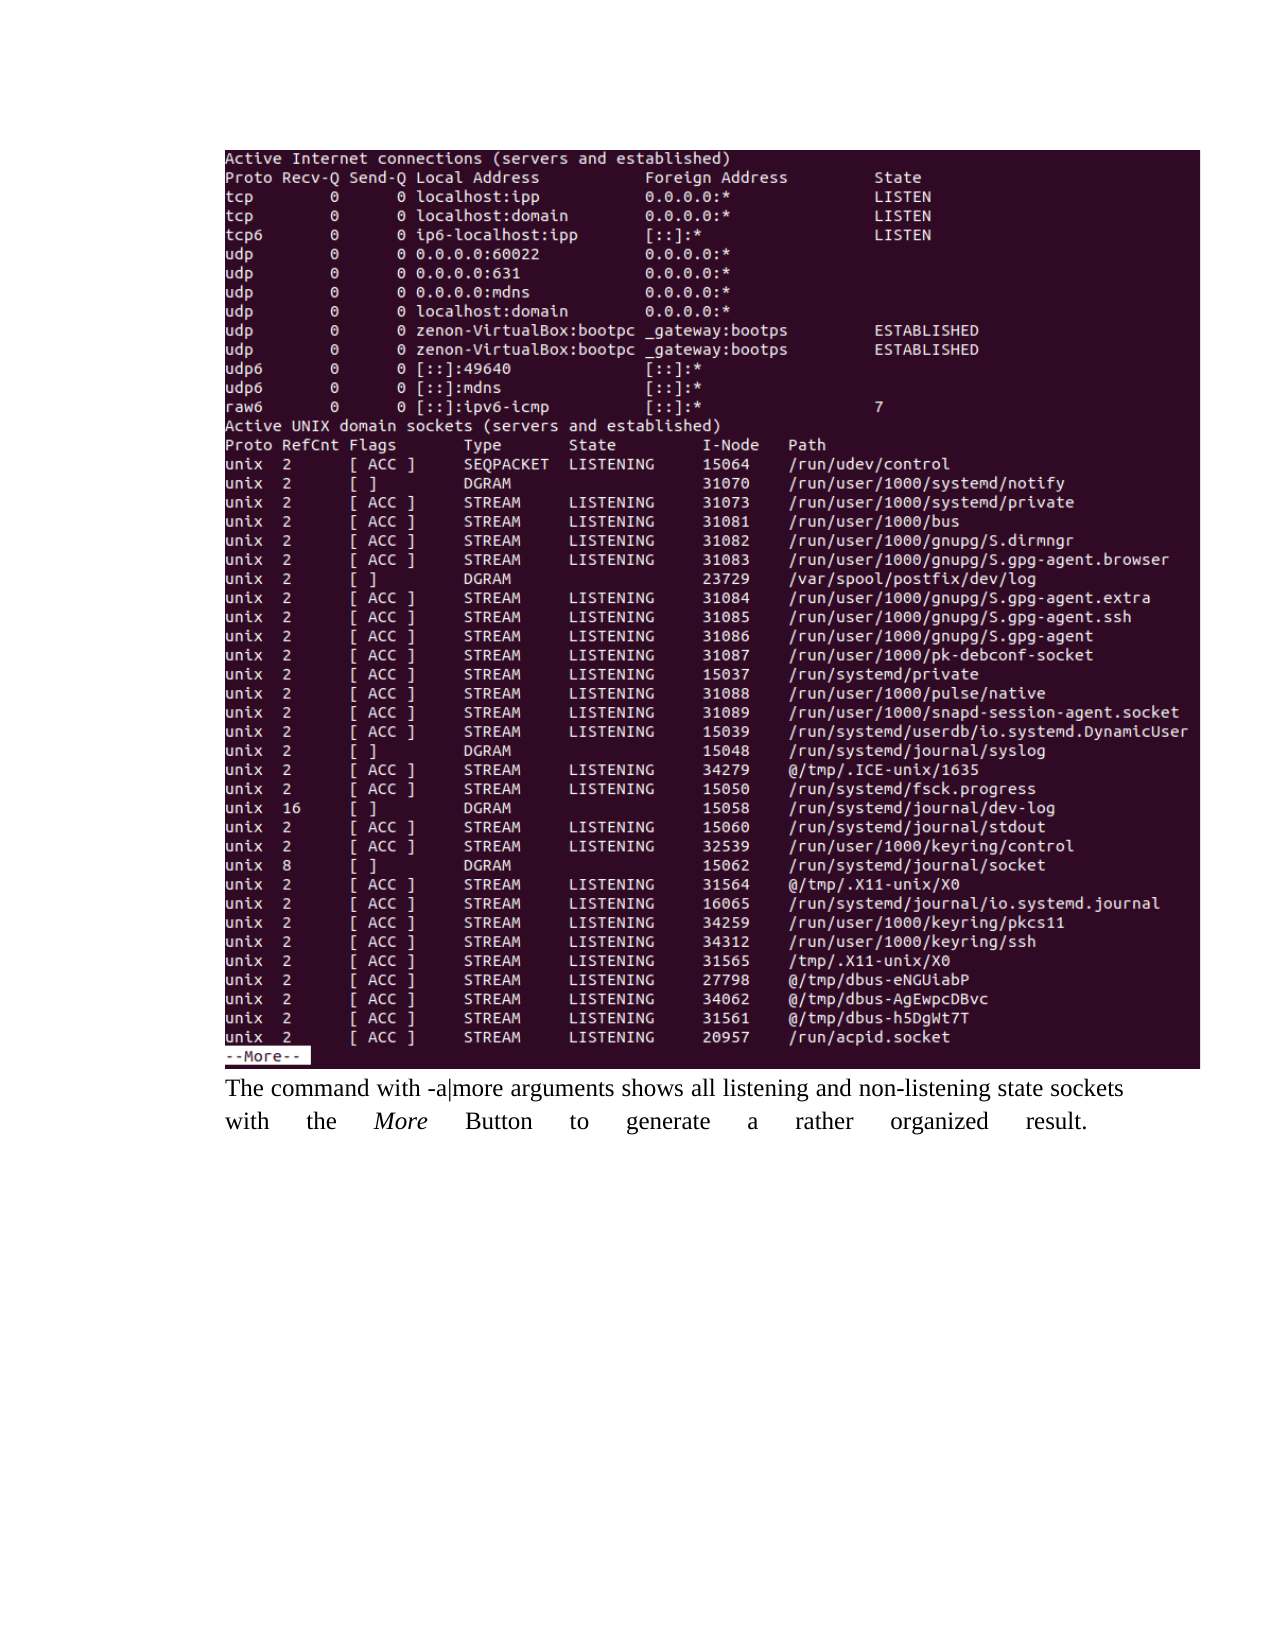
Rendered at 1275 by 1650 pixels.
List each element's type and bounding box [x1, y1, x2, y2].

list [187, 150, 1125, 1135]
picture [225, 150, 1200, 1069]
